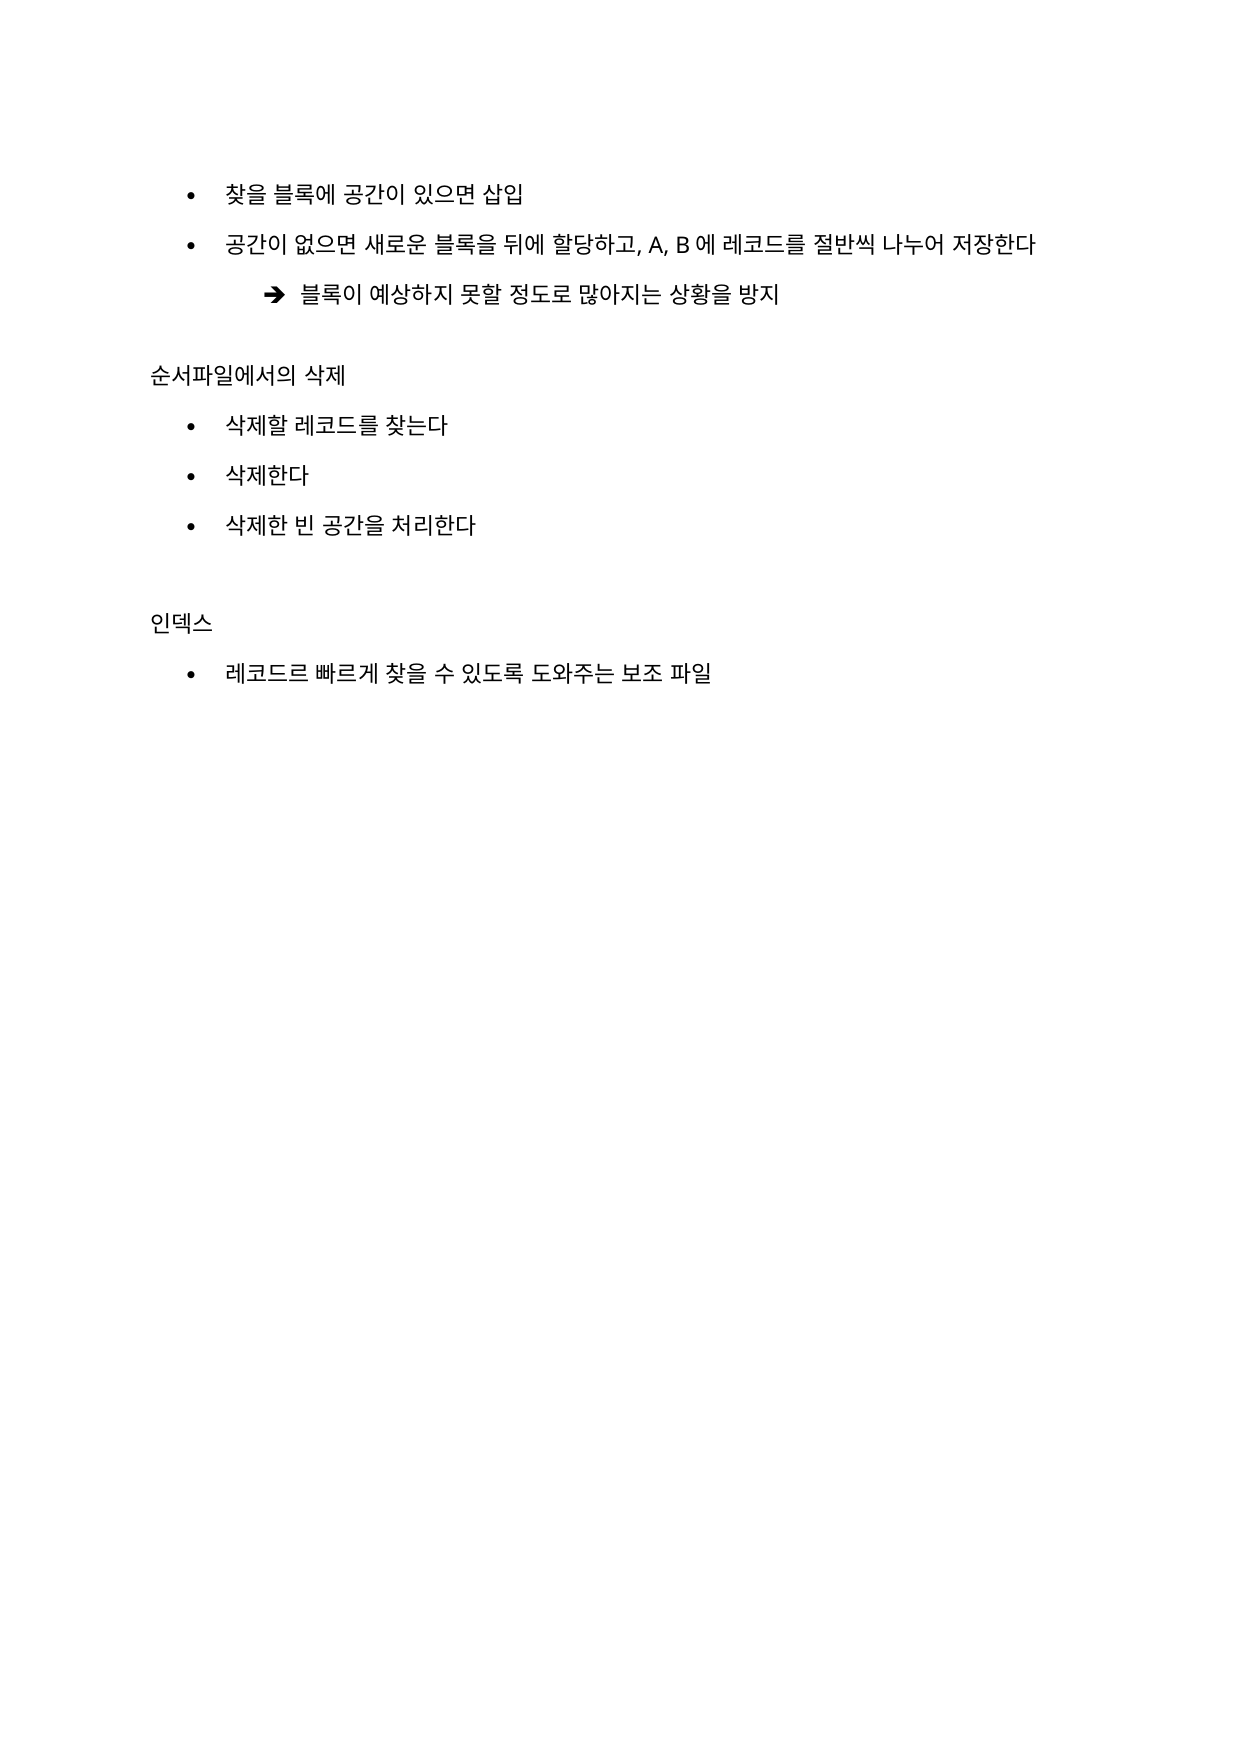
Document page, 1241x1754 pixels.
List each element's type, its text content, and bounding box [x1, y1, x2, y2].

list 삭제할 레코드를 찾는다 [187, 408, 1090, 441]
list 공간이 없으면 새로운 블록을 뒤에 할당하고, A, B에 레코드를 절반씩 나누어 저장한다 [187, 227, 1090, 260]
list 찾을 블록에 공간이 있으면 삽입 [187, 177, 1090, 210]
list 삭제한 빈 공간을 처리한다 [187, 508, 1090, 541]
list 삭제한다 [187, 458, 1090, 491]
list 블록이 예상하지 못할 정도로 많아지는 상황을 방지 [262, 277, 1090, 310]
list 레코드르 빠르게 찾을 수 있도록 도와주는 보조 파일 [187, 656, 1090, 689]
text 인덱스 [150, 606, 1090, 639]
text 순서파일에서의 삭제 [150, 358, 1090, 391]
